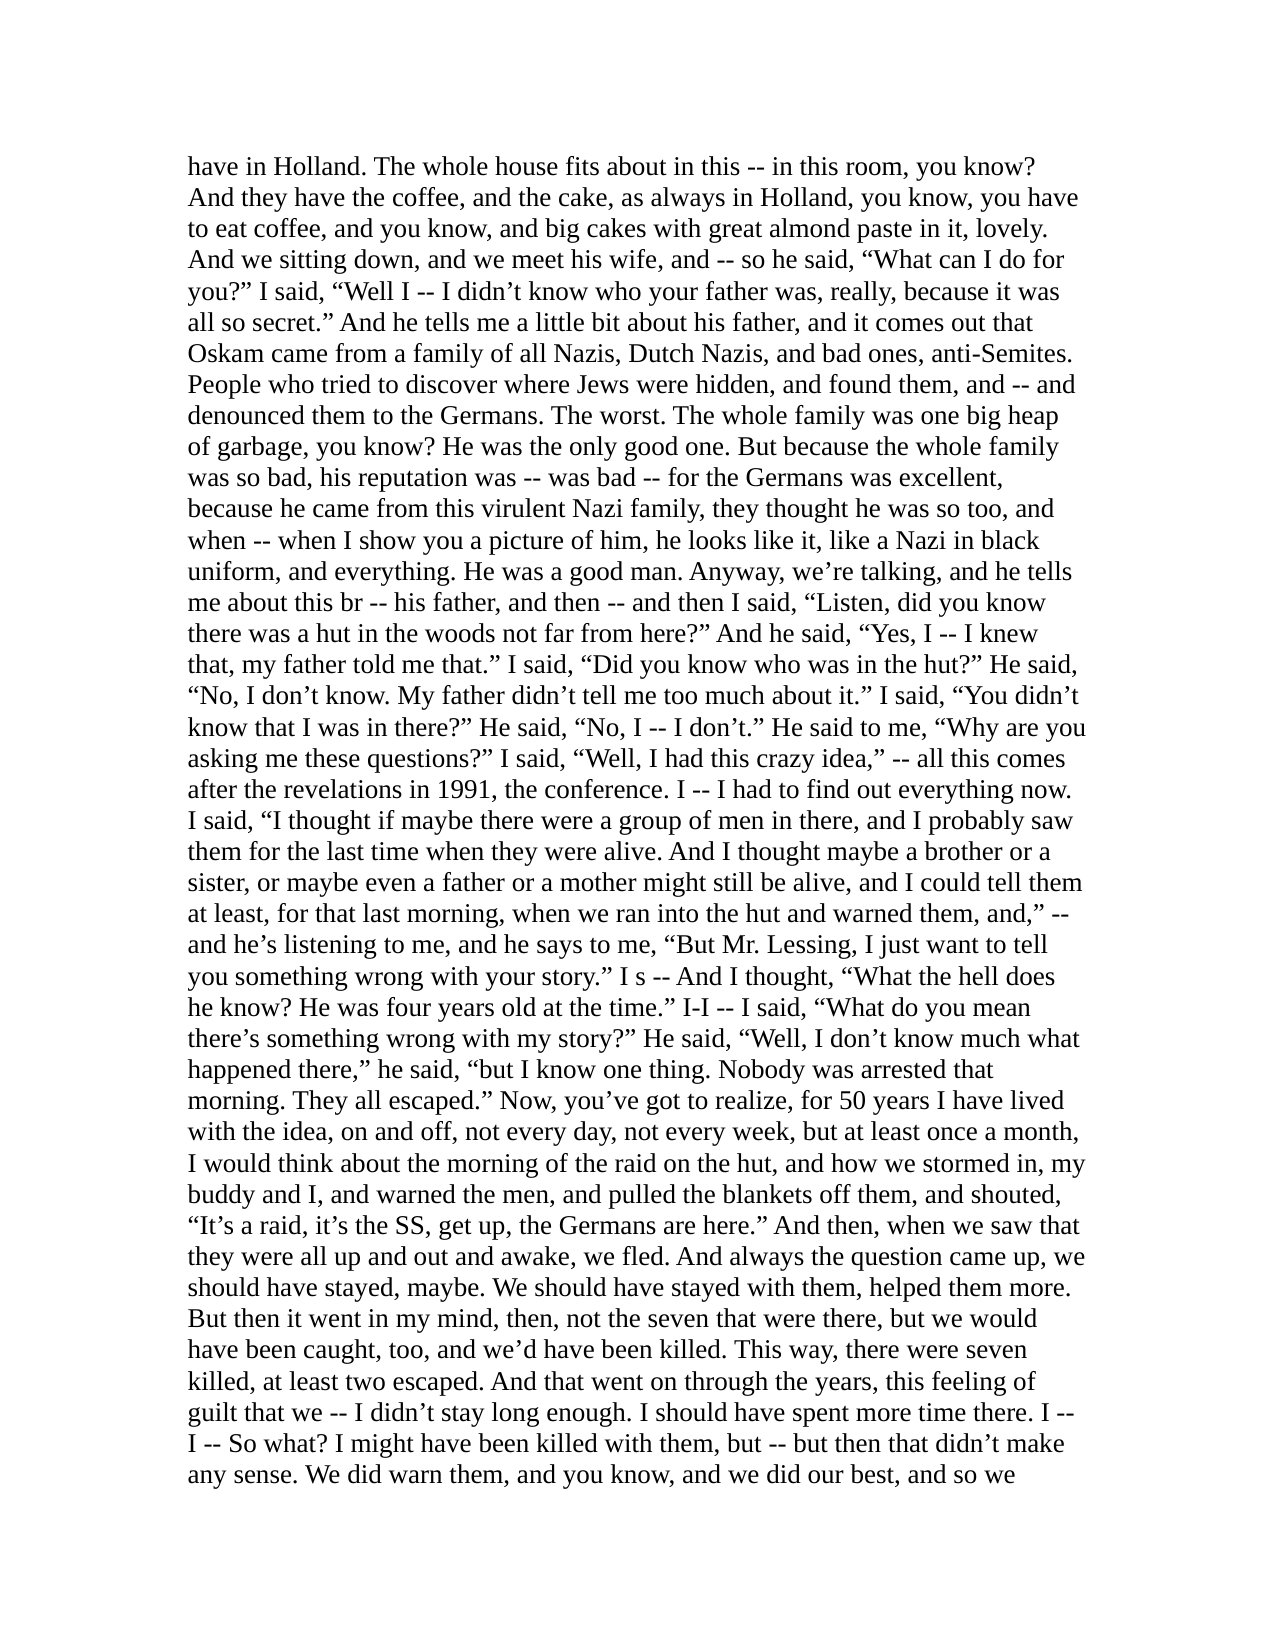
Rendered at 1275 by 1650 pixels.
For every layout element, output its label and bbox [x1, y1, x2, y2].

text [187, 150, 1087, 1489]
